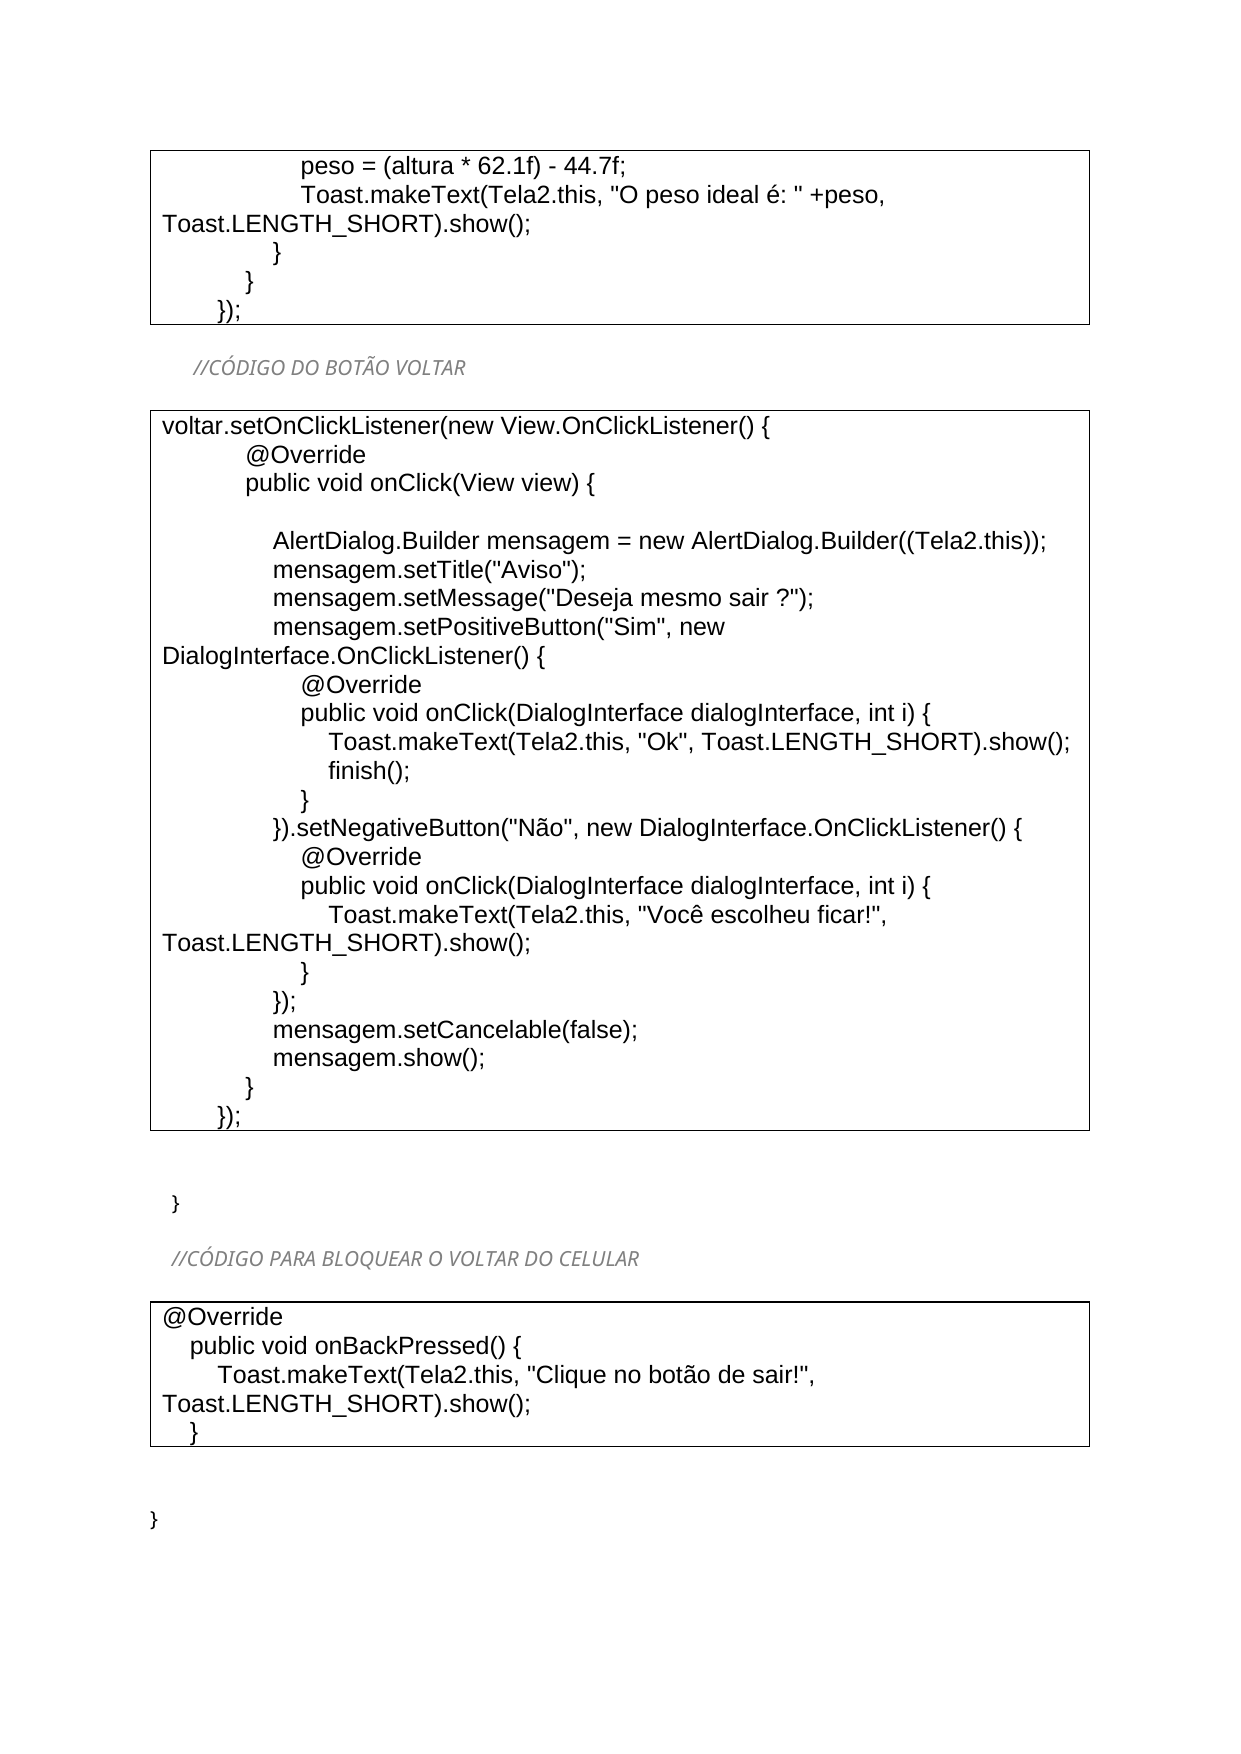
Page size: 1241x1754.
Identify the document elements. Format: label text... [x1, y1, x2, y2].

table_header @Override public void onBackPressed() { Toast.makeText(Tela2.this, "Clique no botão de sair!", Toast.LENGTH_SHORT).show(); } [151, 1303, 1089, 1446]
text } [150, 1447, 1090, 1532]
text } //CÓDIGO PARA BLOQUEAR O VOLTAR DO CELULAR [150, 1131, 1090, 1273]
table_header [151, 151, 1089, 323]
table_header voltar.setOnClickListener(new View.OnClickListener() { @Override public void onClick(View view) { AlertDialog.Builder mensagem = new AlertDialog.Builder((Tela2.this)); mensagem.setTitle("Aviso"); mensagem.setMessage("Deseja mesmo sair ?"); mensagem.setPositiveButton("Sim", new DialogInterface.OnClickListener() { @Override public void onClick(DialogInterface dialogInterface, int i) { Toast.makeText(Tela2.this, "Ok", Toast.LENGTH_SHORT).show(); finish(); } }).setNegativeButton("Não", new DialogInterface.OnClickListener() { @Override public void onClick(DialogInterface dialogInterface, int i) { Toast.makeText(Tela2.this, "Você escolheu ficar!", Toast.LENGTH_SHORT).show(); } }); mensagem.setCancelable(false); mensagem.show(); } }); [151, 411, 1089, 1130]
text //CÓDIGO DO BOTÃO VOLTAR [150, 325, 1090, 381]
